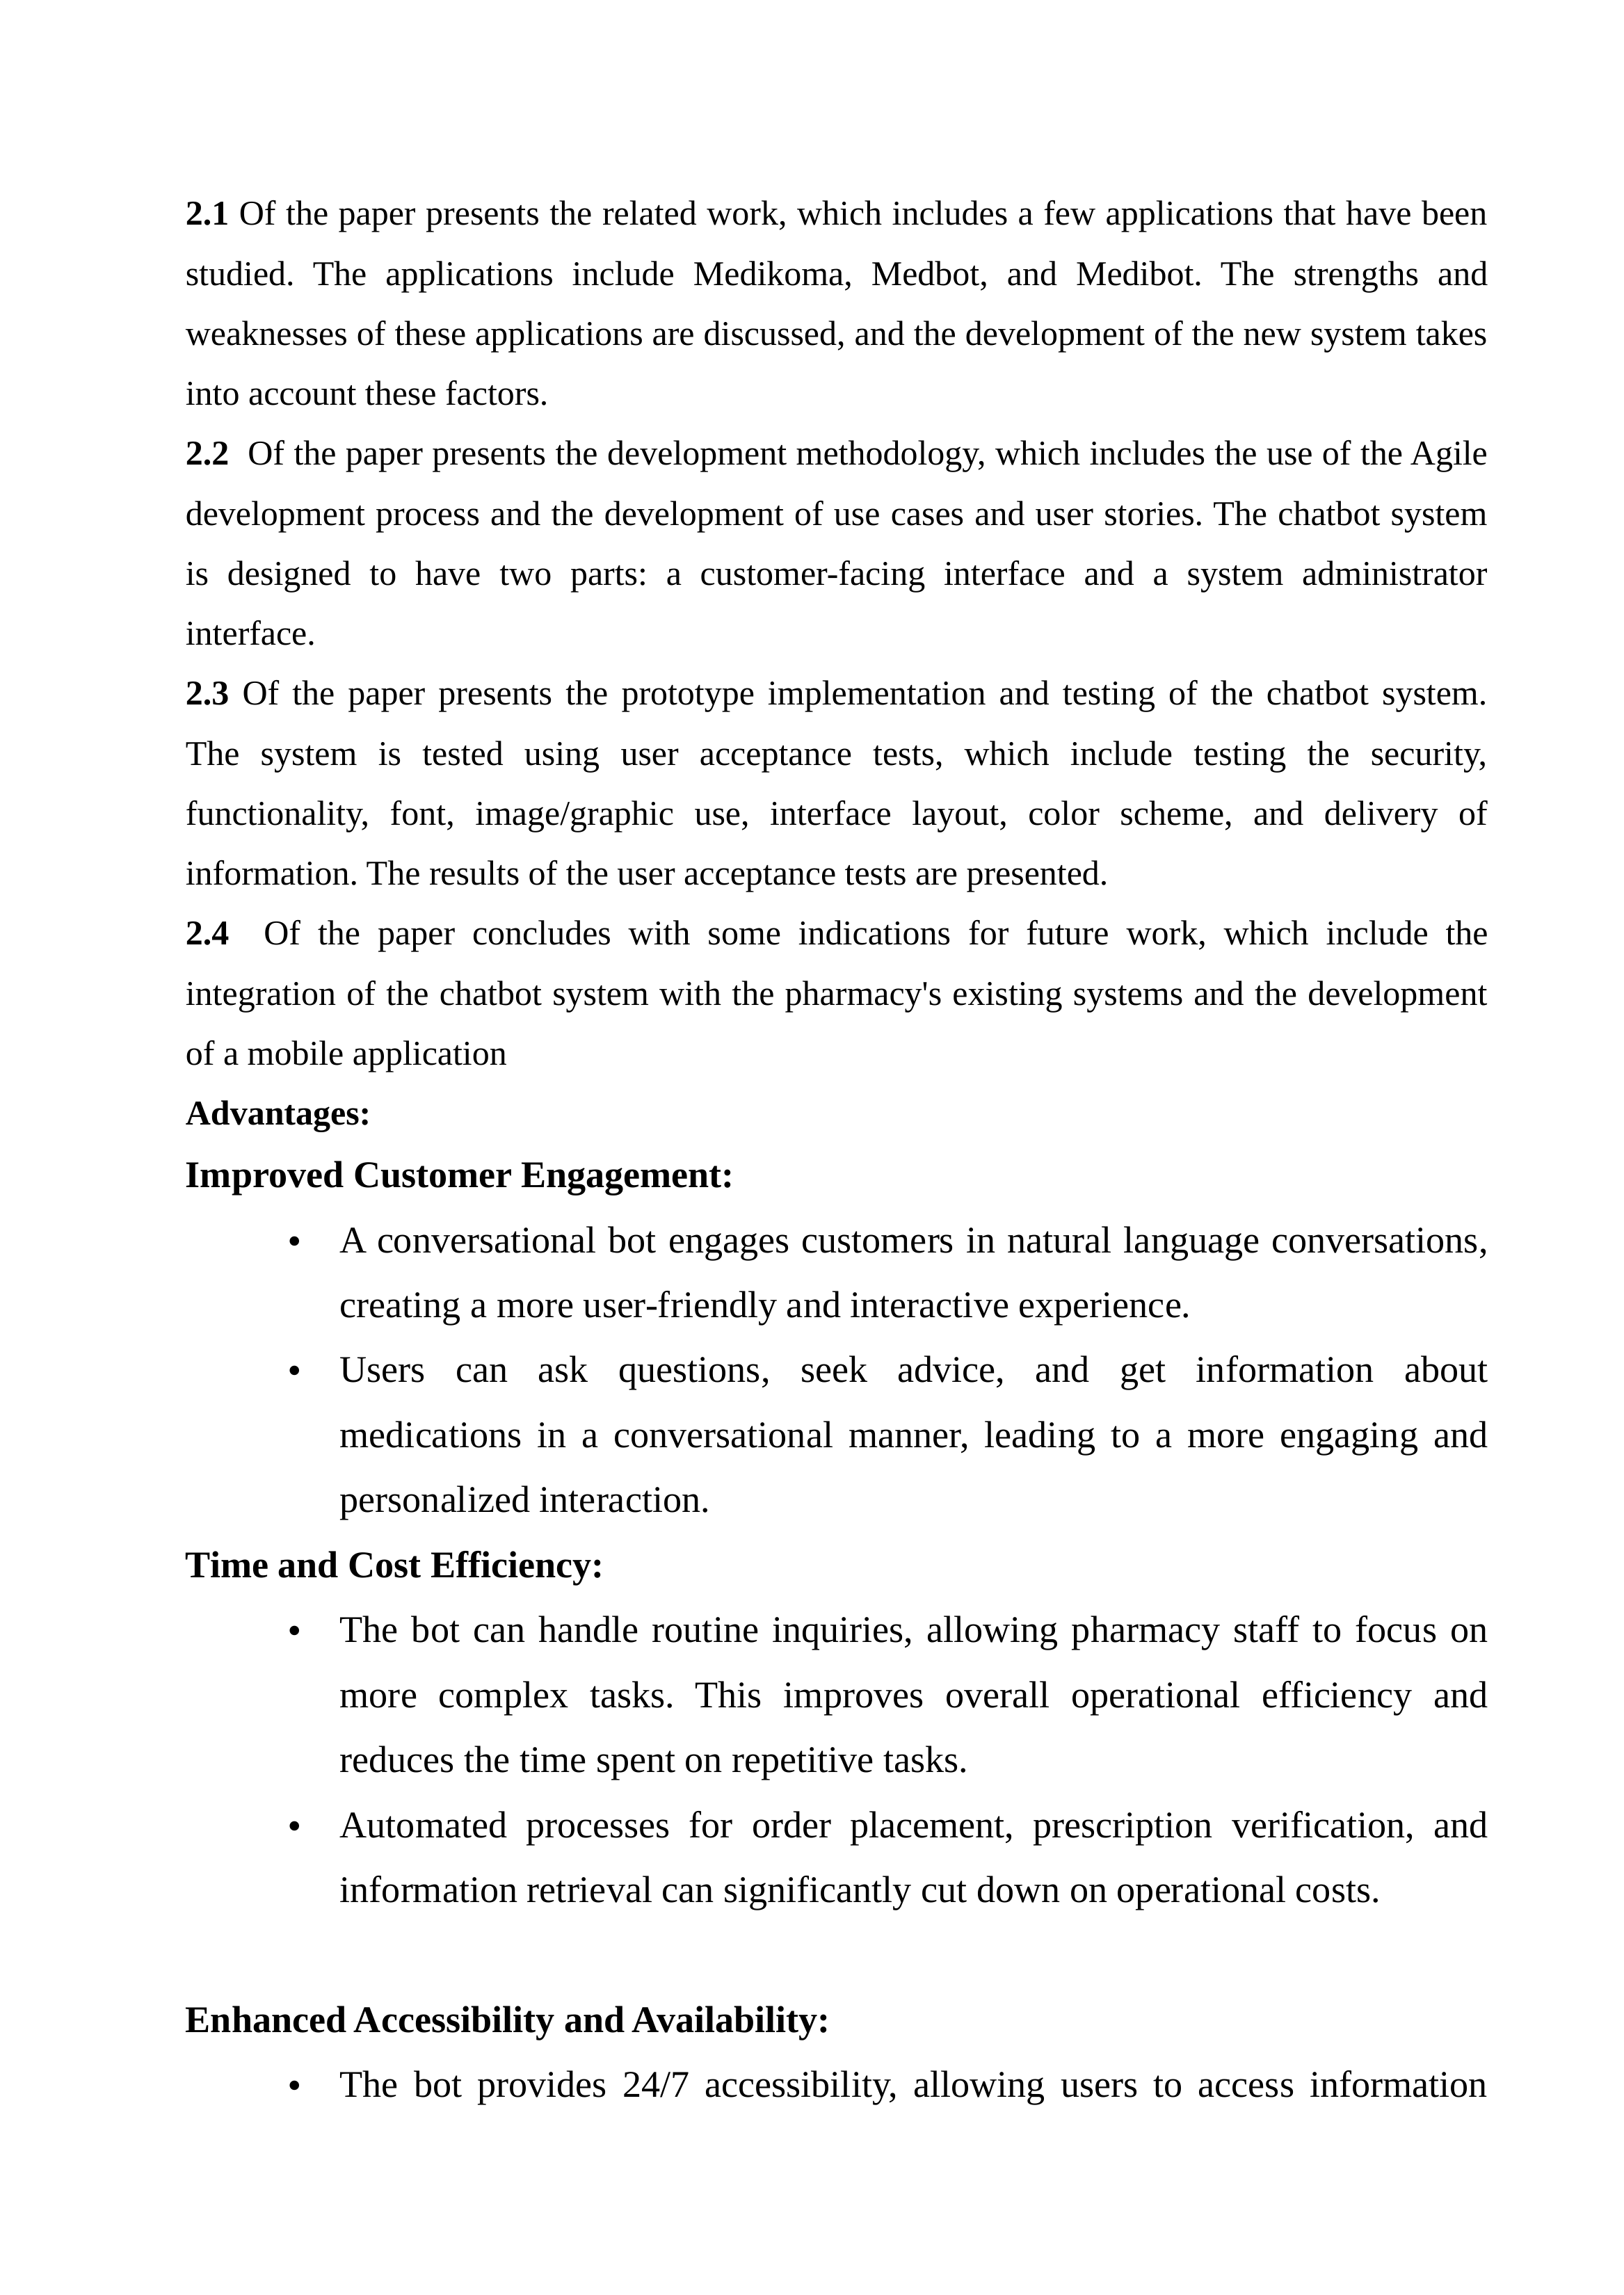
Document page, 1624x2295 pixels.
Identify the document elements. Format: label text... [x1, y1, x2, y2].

text Time and Cost Efficiency: [186, 1543, 1489, 1586]
list A conversational bot engages customers in natural language conversations, creating a more user-friendly and interactive experience. [288, 1218, 1489, 1326]
text 2.4 Of the paper concludes with some indications for future work, which include the integration of the chatbot system with the pharmacy's existing systems and the development of a mobile application [186, 912, 1489, 1072]
text Enhanced Accessibility and Availability: [186, 1997, 1489, 2040]
text Advantages: [186, 1093, 1489, 1132]
text 2.2 Of the paper presents the development methodology, which includes the use of the Agile development process and the development of use cases and user stories. The chatbot system is designed to have two parts: a customer-facing interface and a system administrator interface. [186, 433, 1489, 652]
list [288, 2062, 1489, 2105]
text Improved Customer Engagement: [186, 1152, 1489, 1195]
list Automated processes for order placement, prescription verification, and information retrieval can significantly cut down on operational costs. [288, 1802, 1489, 1910]
text 2.3 Of the paper presents the prototype implementation and testing of the chatbot system. The system is tested using user acceptance tests, which include testing the security, functionality, font, image/graphic use, interface layout, color scheme, and delivery of information. The results of the user acceptance tests are presented. [186, 673, 1489, 892]
list The bot can handle routine inquiries, allowing pharmacy staff to focus on more complex tasks. This improves overall operational efficiency and reduces the time spent on repetitive tasks. [288, 1607, 1489, 1780]
text 2.1 Of the paper presents the related work, which includes a few applications that have been studied. The applications include Medikoma, Medbot, and Medibot. The strengths and weaknesses of these applications are discussed, and the development of the new system takes into account these factors. [186, 193, 1489, 412]
list Users can ask questions, seek advice, and get information about medications in a conversational manner, leading to a more engaging and personalized interaction. [288, 1347, 1489, 1521]
